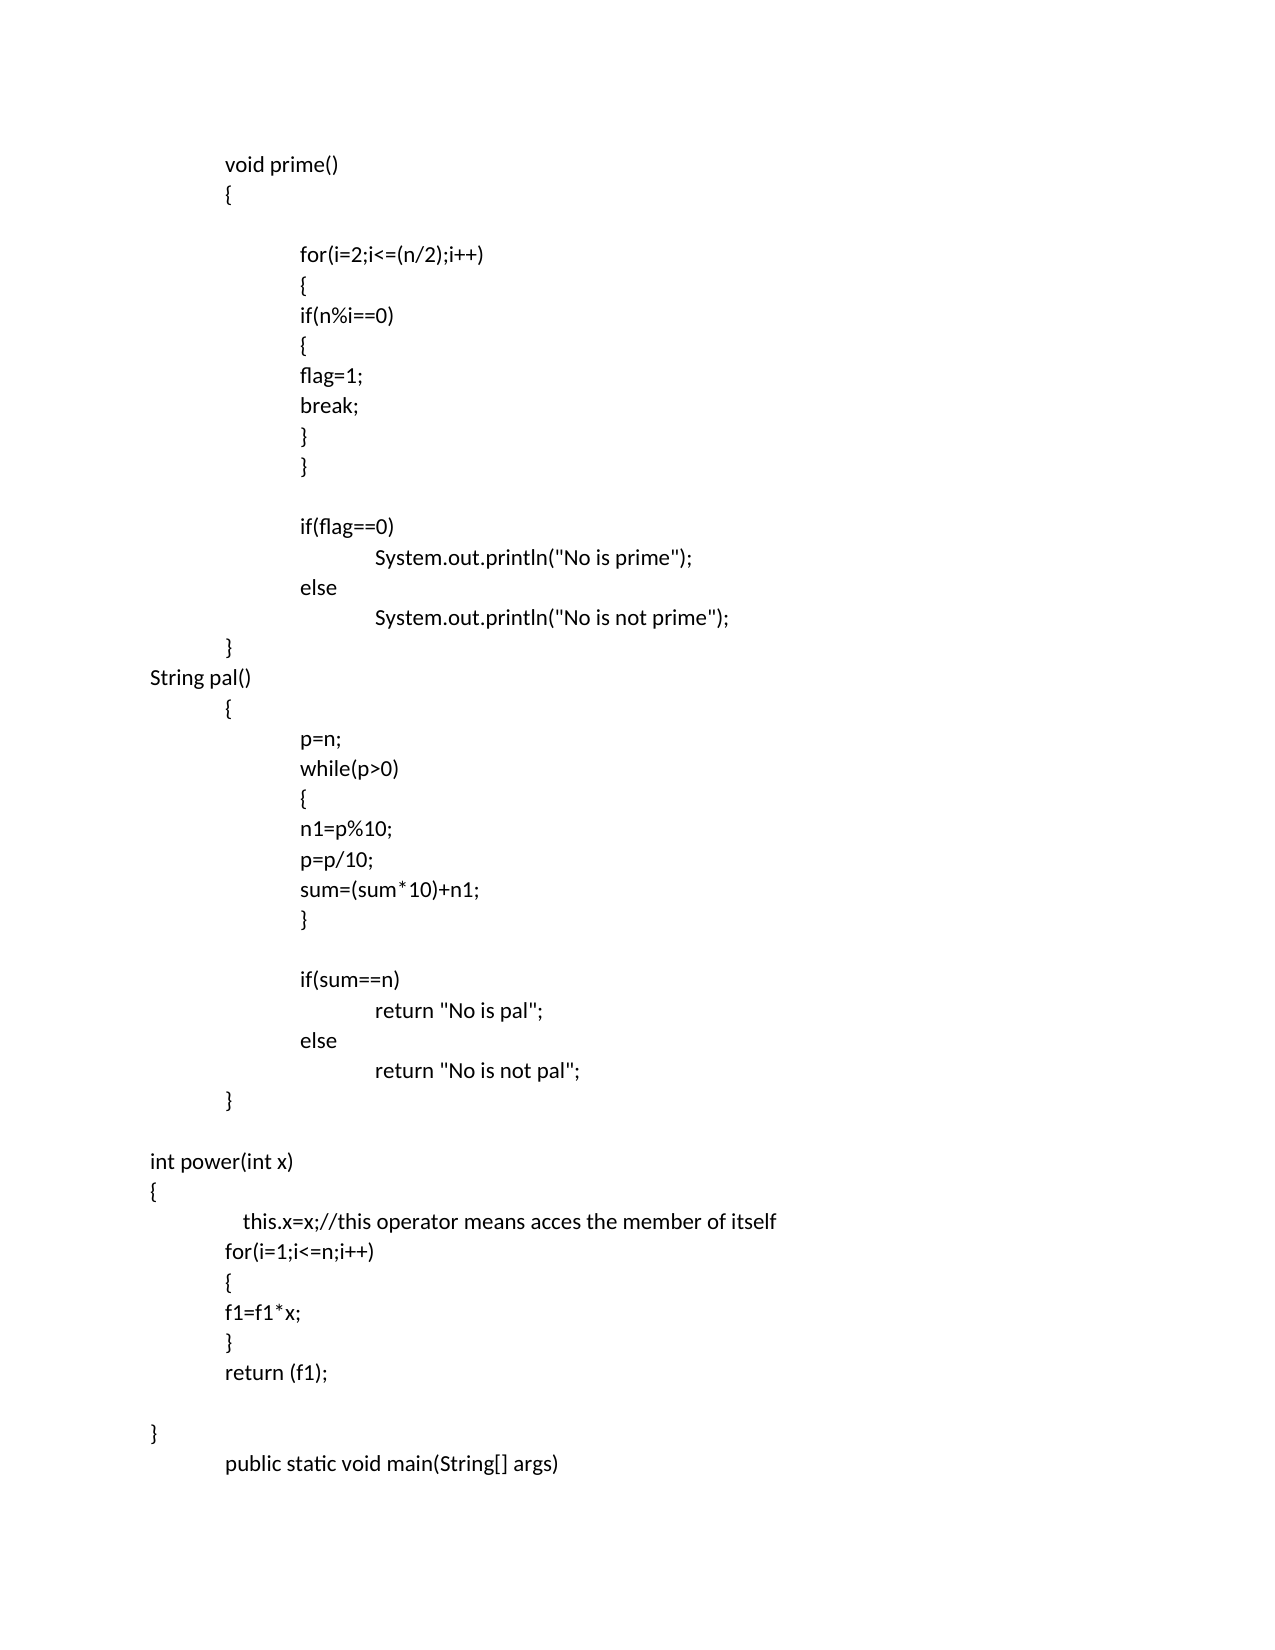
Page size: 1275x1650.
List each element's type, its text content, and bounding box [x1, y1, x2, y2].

text { [150, 1177, 1125, 1205]
text else [150, 1026, 1125, 1054]
text if(flag==0) [150, 512, 1125, 541]
text return "No is not pal"; [150, 1056, 1125, 1084]
text System.out.println("No is prime"); [150, 543, 1125, 571]
text return "No is pal"; [150, 996, 1125, 1024]
text break; [150, 392, 1125, 420]
text } [150, 1328, 1125, 1356]
text { [150, 331, 1125, 359]
text } [150, 1419, 1125, 1447]
text while(p>0) [150, 754, 1125, 782]
text } [150, 422, 1125, 450]
text for(i=2;i<=(n/2);i++) [150, 241, 1125, 269]
text f1=f1*x; [150, 1298, 1125, 1326]
text this.x=x;//this operator means acces the member of itself [150, 1207, 1125, 1235]
text System.out.println("No is not prime"); [150, 603, 1125, 631]
text n1=p%10; [150, 814, 1125, 843]
text String pal() [150, 663, 1125, 692]
text public static void main(String[] args) [150, 1449, 1125, 1477]
text if(sum==n) [150, 966, 1125, 994]
text { [150, 271, 1125, 299]
text } [150, 1086, 1125, 1114]
text { [150, 784, 1125, 812]
text p=n; [150, 724, 1125, 752]
text int power(int x) [150, 1147, 1125, 1175]
text { [150, 1268, 1125, 1296]
text { [150, 694, 1125, 722]
text flag=1; [150, 361, 1125, 389]
text for(i=1;i<=n;i++) [150, 1237, 1125, 1266]
text else [150, 573, 1125, 601]
text void prime() [150, 150, 1125, 178]
text } [150, 452, 1125, 480]
text p=p/10; [150, 845, 1125, 873]
text if(n%i==0) [150, 301, 1125, 329]
text sum=(sum*10)+n1; [150, 875, 1125, 903]
text { [150, 180, 1125, 208]
text return (f1); [150, 1358, 1125, 1386]
text } [150, 905, 1125, 933]
text } [150, 633, 1125, 661]
